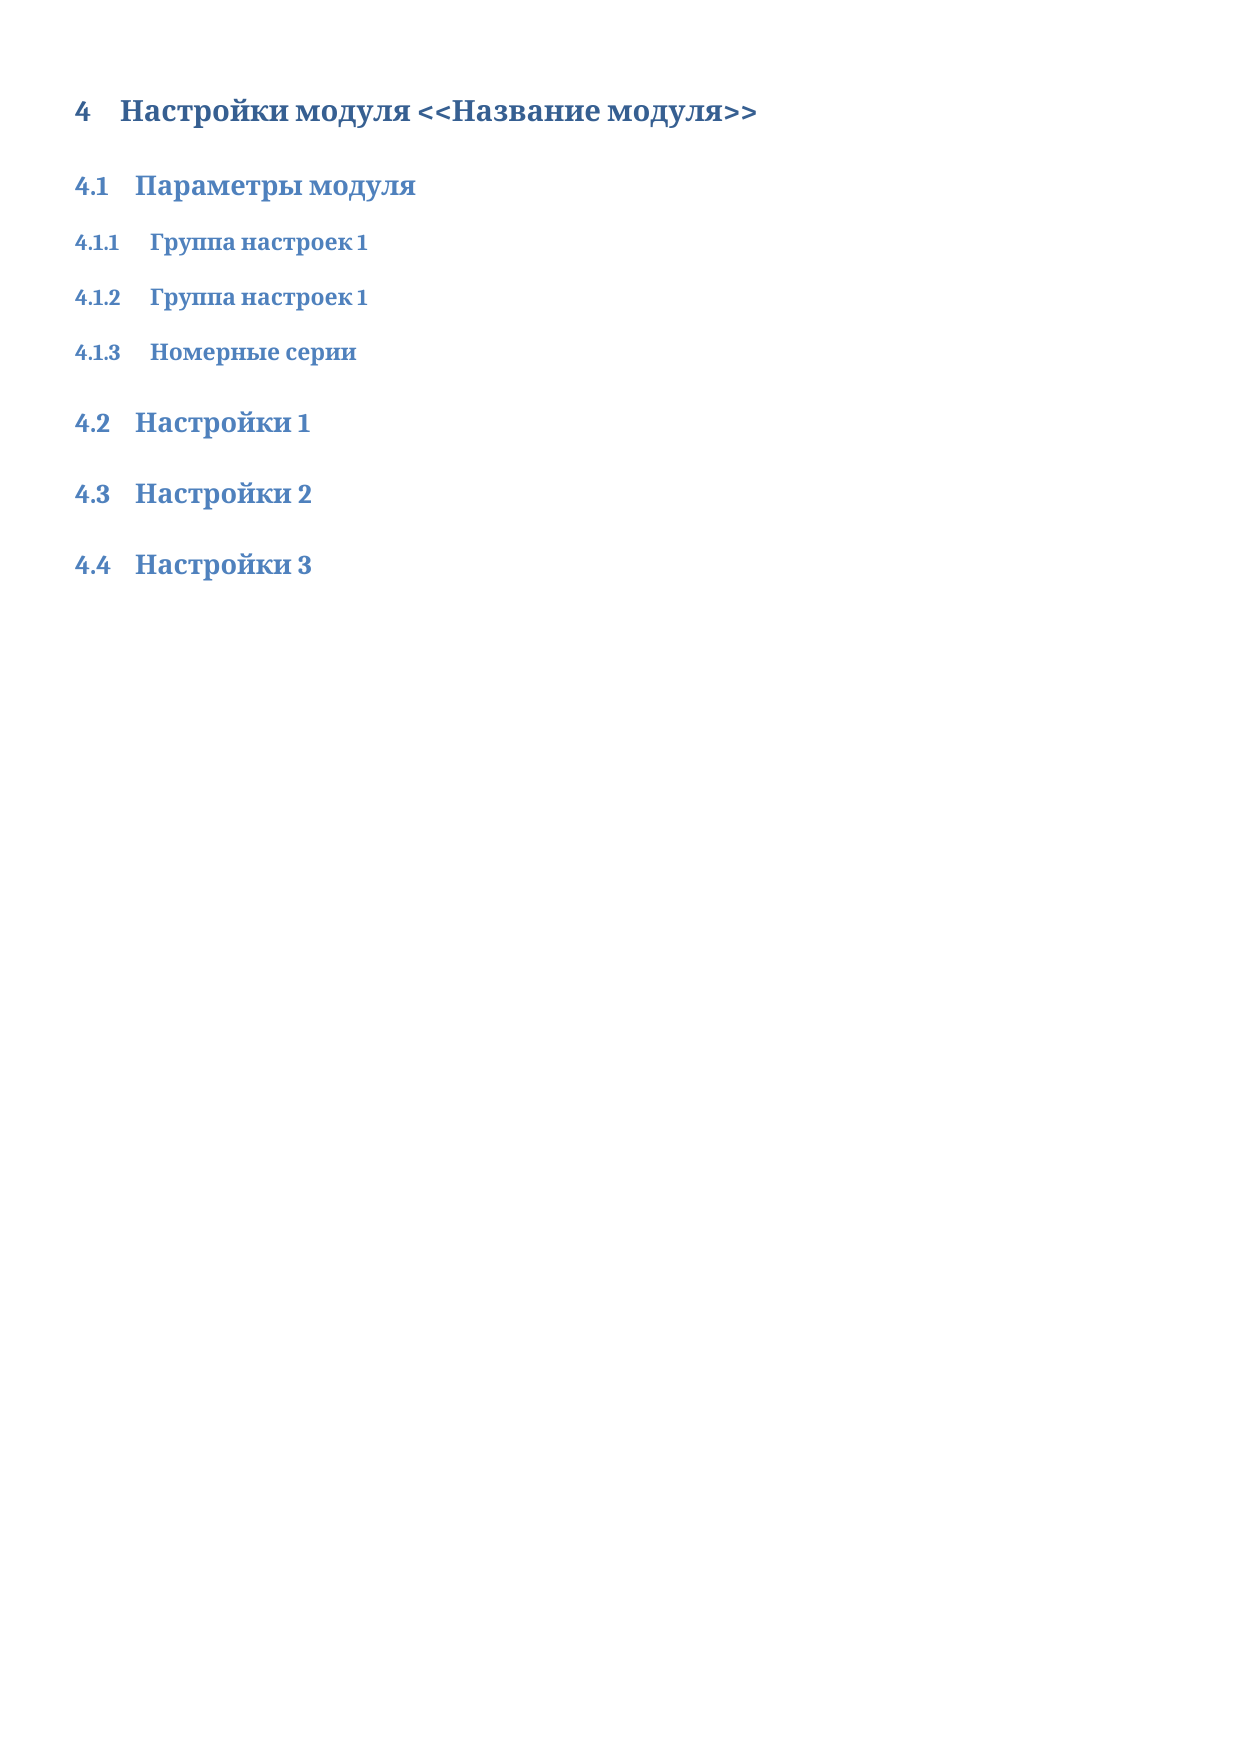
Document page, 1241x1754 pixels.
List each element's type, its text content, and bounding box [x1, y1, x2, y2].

subtitle Номерные серии [75, 340, 1165, 366]
subtitle Настройки 1 [75, 408, 1165, 439]
subtitle Настройки 3 [75, 550, 1165, 581]
subtitle Группа настроек 1 [75, 285, 1165, 311]
subtitle Группа настроек 1 [75, 229, 1165, 256]
subtitle Параметры модуля [75, 171, 1165, 202]
subtitle Настройки 2 [75, 479, 1165, 510]
subtitle Настройки модуля <<Название модуля>> [75, 95, 1165, 128]
